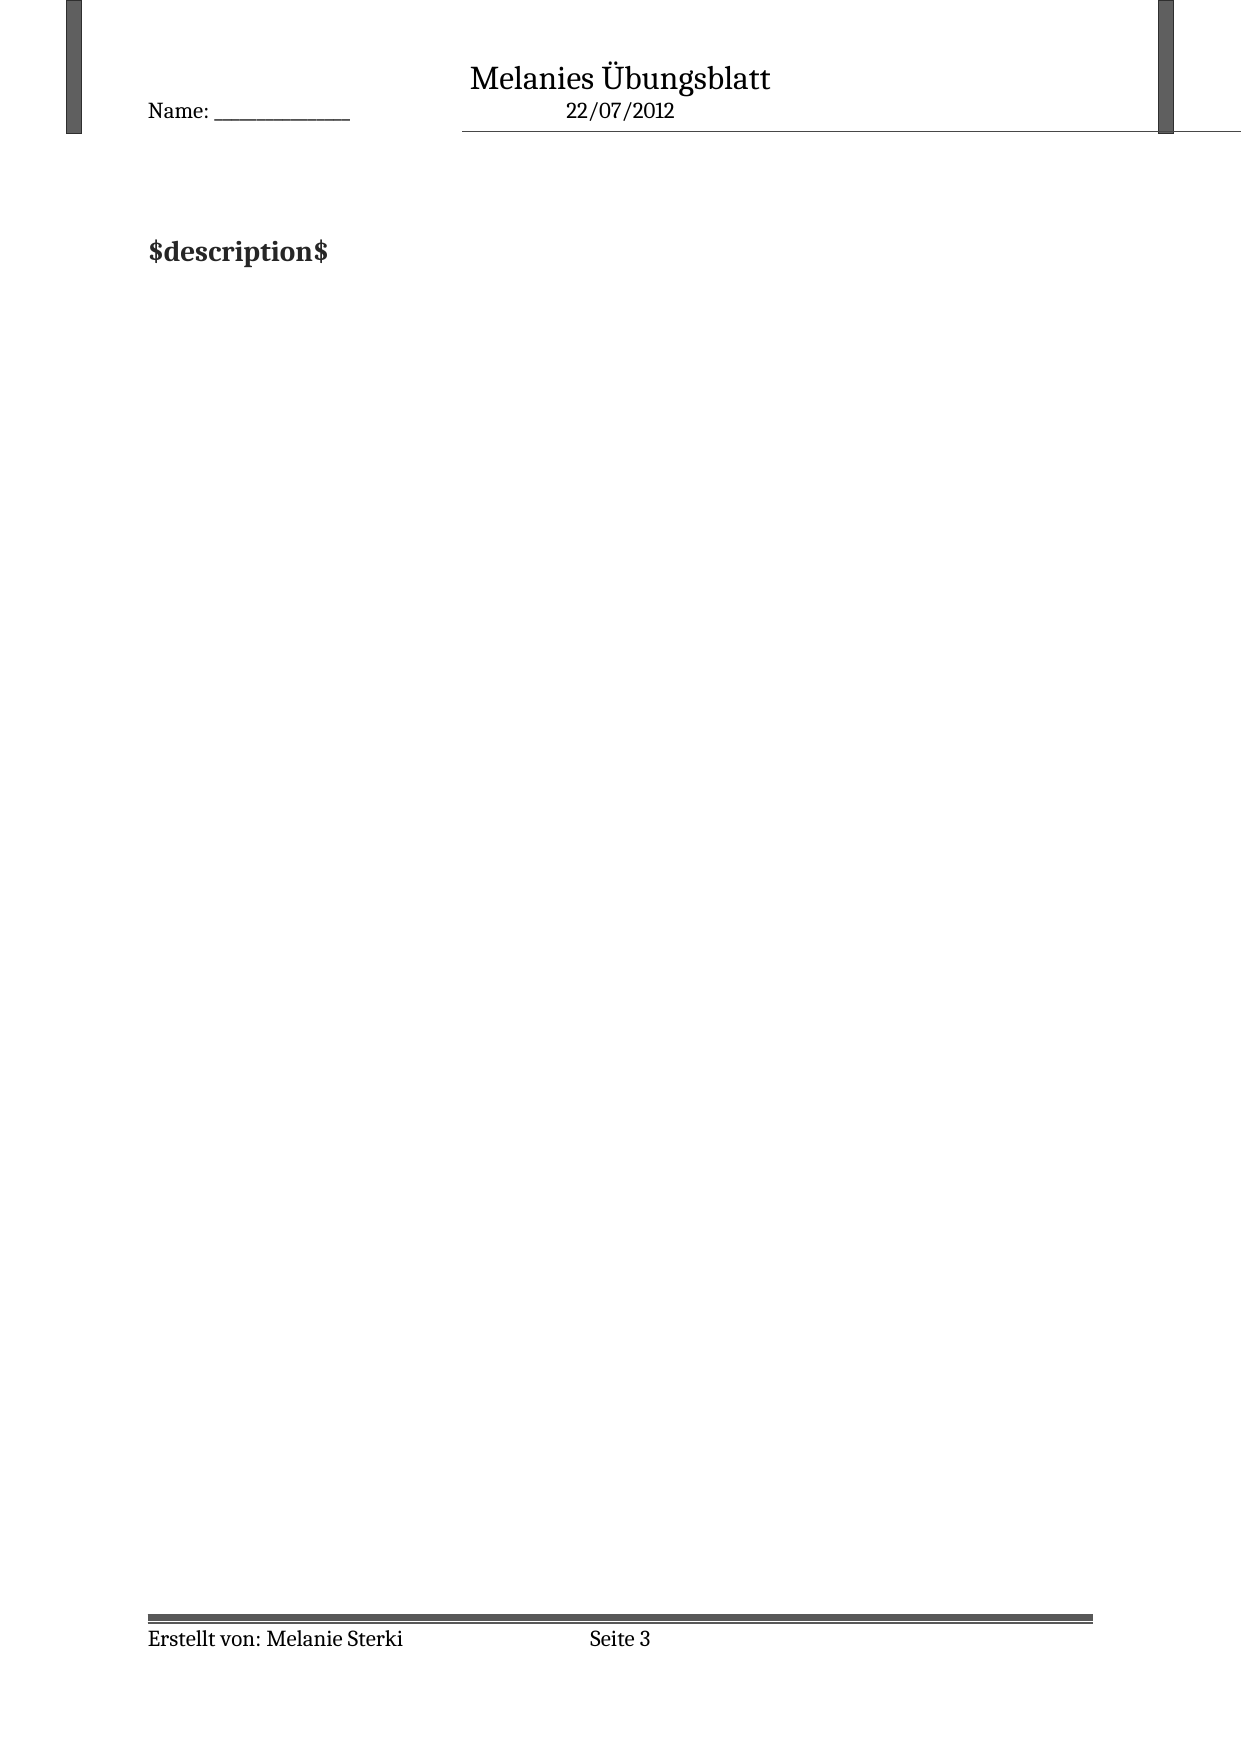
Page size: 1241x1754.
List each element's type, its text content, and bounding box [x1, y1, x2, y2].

subtitle $description$ [148, 235, 1093, 269]
